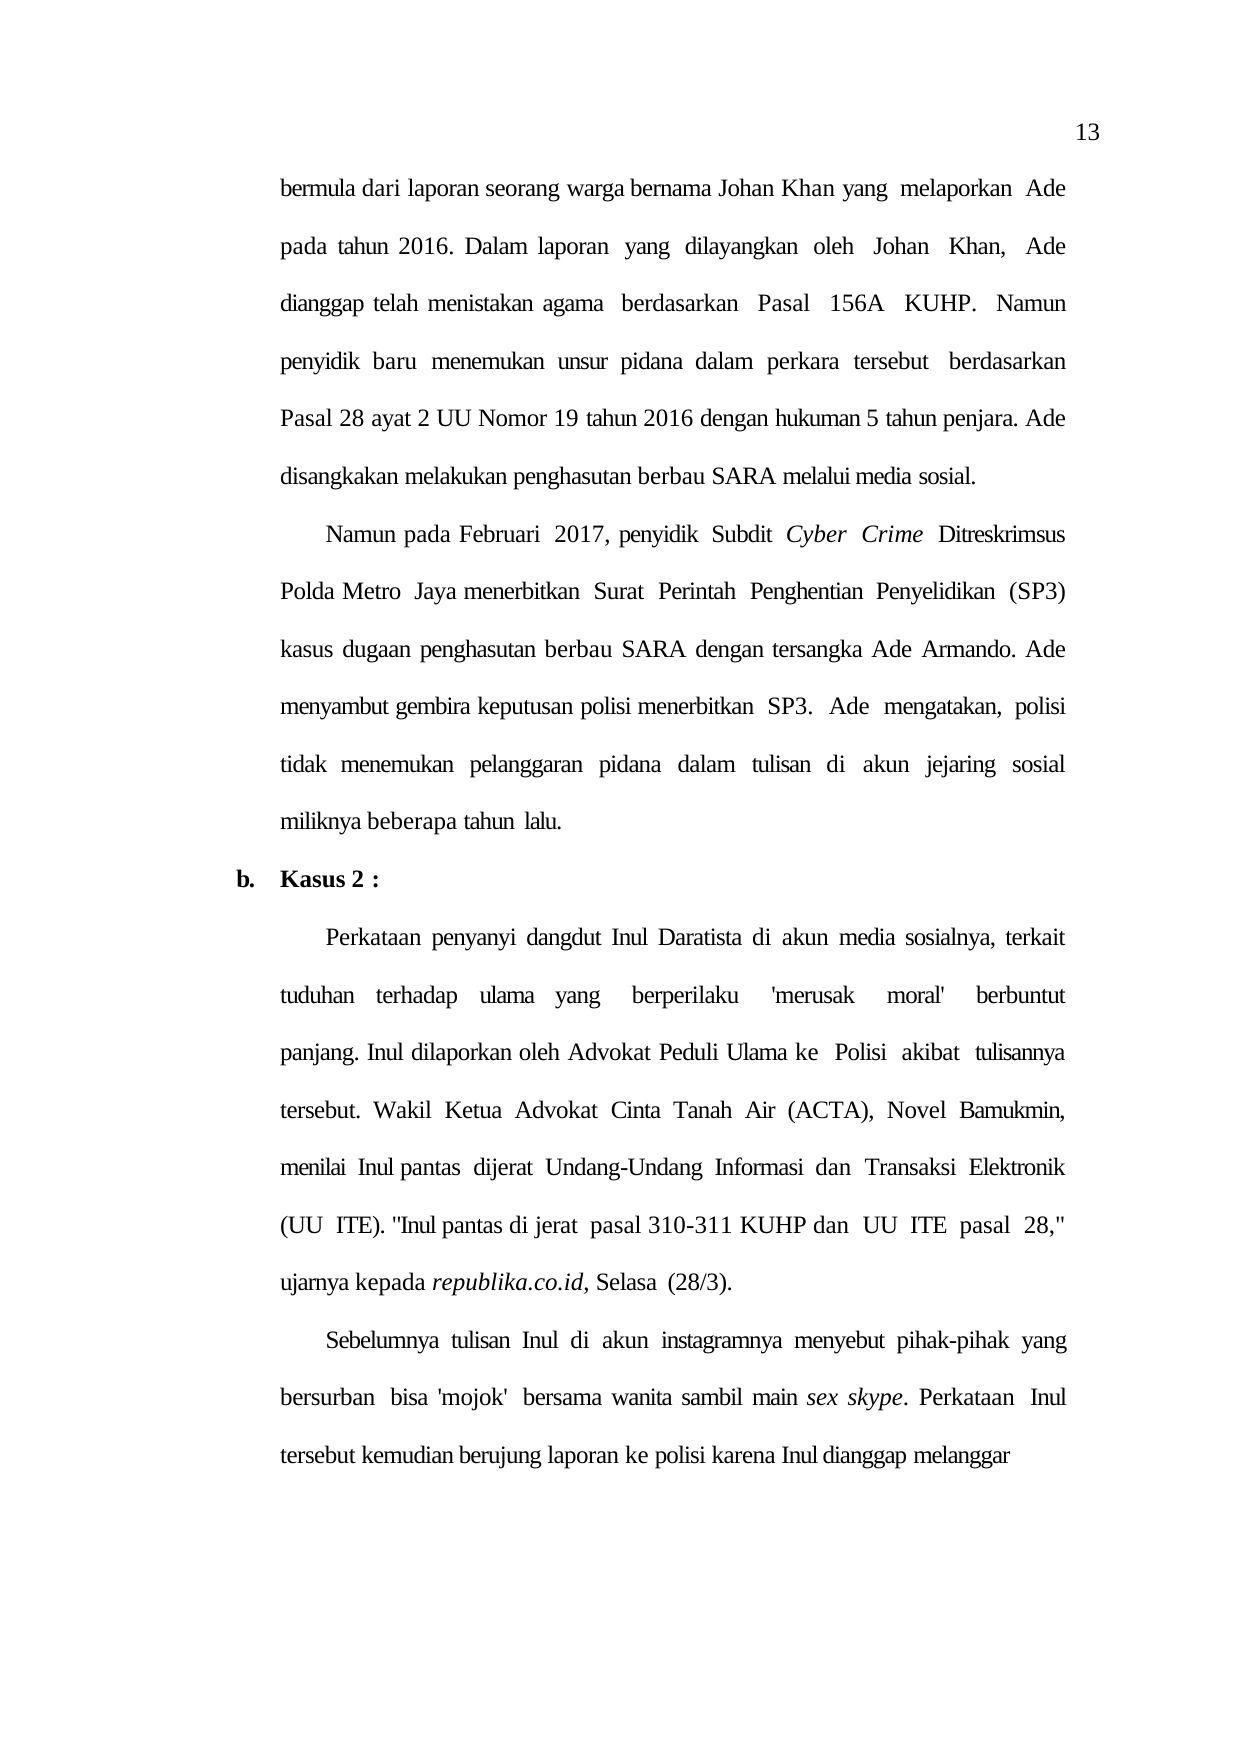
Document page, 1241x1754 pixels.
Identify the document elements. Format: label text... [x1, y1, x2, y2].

text Namun pada Februari 2017, penyidik Subdit Cyber Crime Ditreskrimsus Polda Metro Jaya menerbitkan Surat Perintah Penghentian Penyelidikan (SP3) kasus dugaan penghasutan berbau SARA dengan tersangka Ade Armando. Ade menyambut gembira keputusan polisi menerbitkan SP3. Ade mengatakan, polisi tidak menemukan pelanggaran pidana dalam tulisan di akun jejaring sosial miliknya beberapa tahun lalu. [280, 519, 1066, 835]
text Perkataan penyanyi dangdut Inul Daratista di akun media sosialnya, terkait tuduhan terhadap ulama yang berperilaku 'merusak moral' berbuntut panjang. Inul dilaporkan oleh Advokat Peduli Ulama ke Polisi akibat tulisannya tersebut. Wakil Ketua Advokat Cinta Tanah Air (ACTA), Novel Bamukmin, menilai Inul pantas dijerat Undang-Undang Informasi dan Transaksi Elektronik (UU ITE). "Inul pantas di jerat pasal 310-311 KUHP dan UU ITE pasal 28," ujarnya kepada republika.co.id, Selasa (28/3). [280, 922, 1066, 1296]
subtitle Kasus 2 : [236, 864, 1078, 893]
text Sebelumnya tulisan Inul di akun instagramnya menyebut pihak-pihak yang bersurban bisa 'mojok' bersama wanita sambil main sex skype. Perkataan Inul tersebut kemudian berujung laporan ke polisi karena Inul dianggap melanggar [280, 1325, 1067, 1469]
text bermula dari laporan seorang warga bernama Johan Khan yang melaporkan Ade pada tahun 2016. Dalam laporan yang dilayangkan oleh Johan Khan, Ade dianggap telah menistakan agama berdasarkan Pasal 156A KUHP. Namun penyidik baru menemukan unsur pidana dalam perkara tersebut berdasarkan Pasal 28 ayat 2 UU Nomor 19 tahun 2016 dengan hukuman 5 tahun penjara. Ade disangkakan melakukan penghasutan berbau SARA melalui media sosial. [280, 173, 1067, 489]
